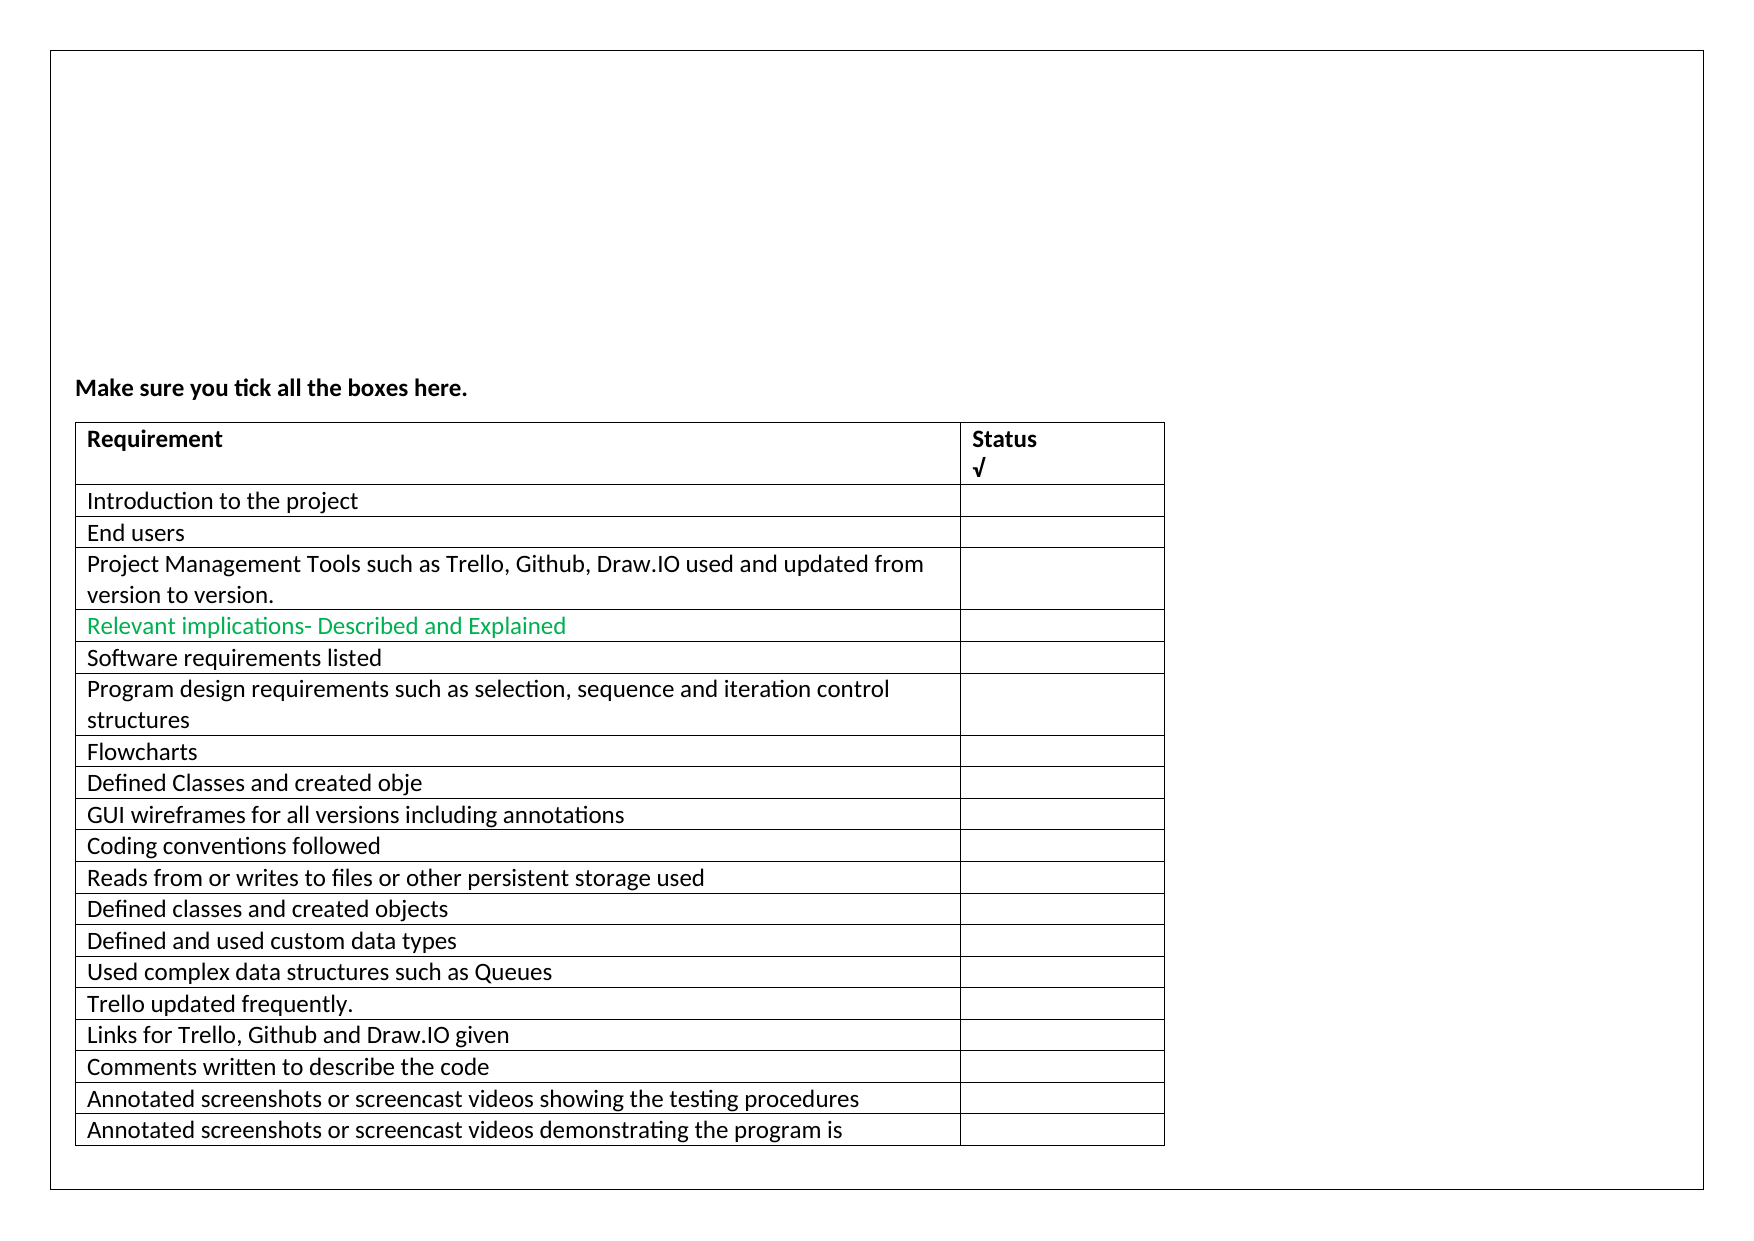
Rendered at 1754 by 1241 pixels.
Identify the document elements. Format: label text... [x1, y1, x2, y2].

table_cell End users [76, 517, 960, 547]
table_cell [76, 1114, 960, 1145]
table_cell Coding conventions followed [76, 830, 960, 861]
table_cell Introduction to the project [76, 485, 960, 516]
table_cell [961, 988, 1164, 1019]
table_cell Relevant implications- Described and Explained [76, 610, 960, 641]
table_cell [961, 862, 1164, 892]
table_cell [961, 642, 1164, 672]
table_cell [961, 1114, 1164, 1145]
table_cell Used complex data structures such as Queues [76, 957, 960, 987]
table_cell [961, 925, 1164, 956]
table_cell [961, 674, 1164, 734]
text Make sure you tick all the boxes here. [75, 372, 1679, 403]
table_cell Software requirements listed [76, 642, 960, 672]
table_header Status √ [961, 423, 1164, 484]
table_cell GUI wireframes for all versions including annotations [76, 799, 960, 829]
table_cell [961, 799, 1164, 829]
table_cell Program design requirements such as selection, sequence and iteration control structures [76, 674, 960, 734]
table_cell [961, 485, 1164, 516]
table_cell [961, 517, 1164, 547]
table_cell Flowcharts [76, 736, 960, 766]
table_cell [961, 736, 1164, 766]
table_cell [961, 548, 1164, 609]
table_cell [961, 894, 1164, 924]
table_cell Trello updated frequently. [76, 988, 960, 1019]
table_cell [961, 767, 1164, 798]
table_cell Comments written to describe the code [76, 1051, 960, 1082]
table_cell Defined and used custom data types [76, 925, 960, 956]
table_cell Defined Classes and created obje [76, 767, 960, 798]
table_cell Defined classes and created objects [76, 894, 960, 924]
table_cell [961, 830, 1164, 861]
table_header Requirement [76, 423, 960, 484]
table_cell [961, 957, 1164, 987]
table_cell [961, 1020, 1164, 1050]
table_cell Reads from or writes to files or other persistent storage used [76, 862, 960, 892]
table_cell Links for Trello, Github and Draw.IO given [76, 1020, 960, 1050]
table_cell [961, 1051, 1164, 1082]
table_cell Project Management Tools such as Trello, Github, Draw.IO used and updated from version to version. [76, 548, 960, 609]
table_cell [961, 1083, 1164, 1113]
table_cell [961, 610, 1164, 641]
table_cell Annotated screenshots or screencast videos showing the testing procedures [76, 1083, 960, 1113]
